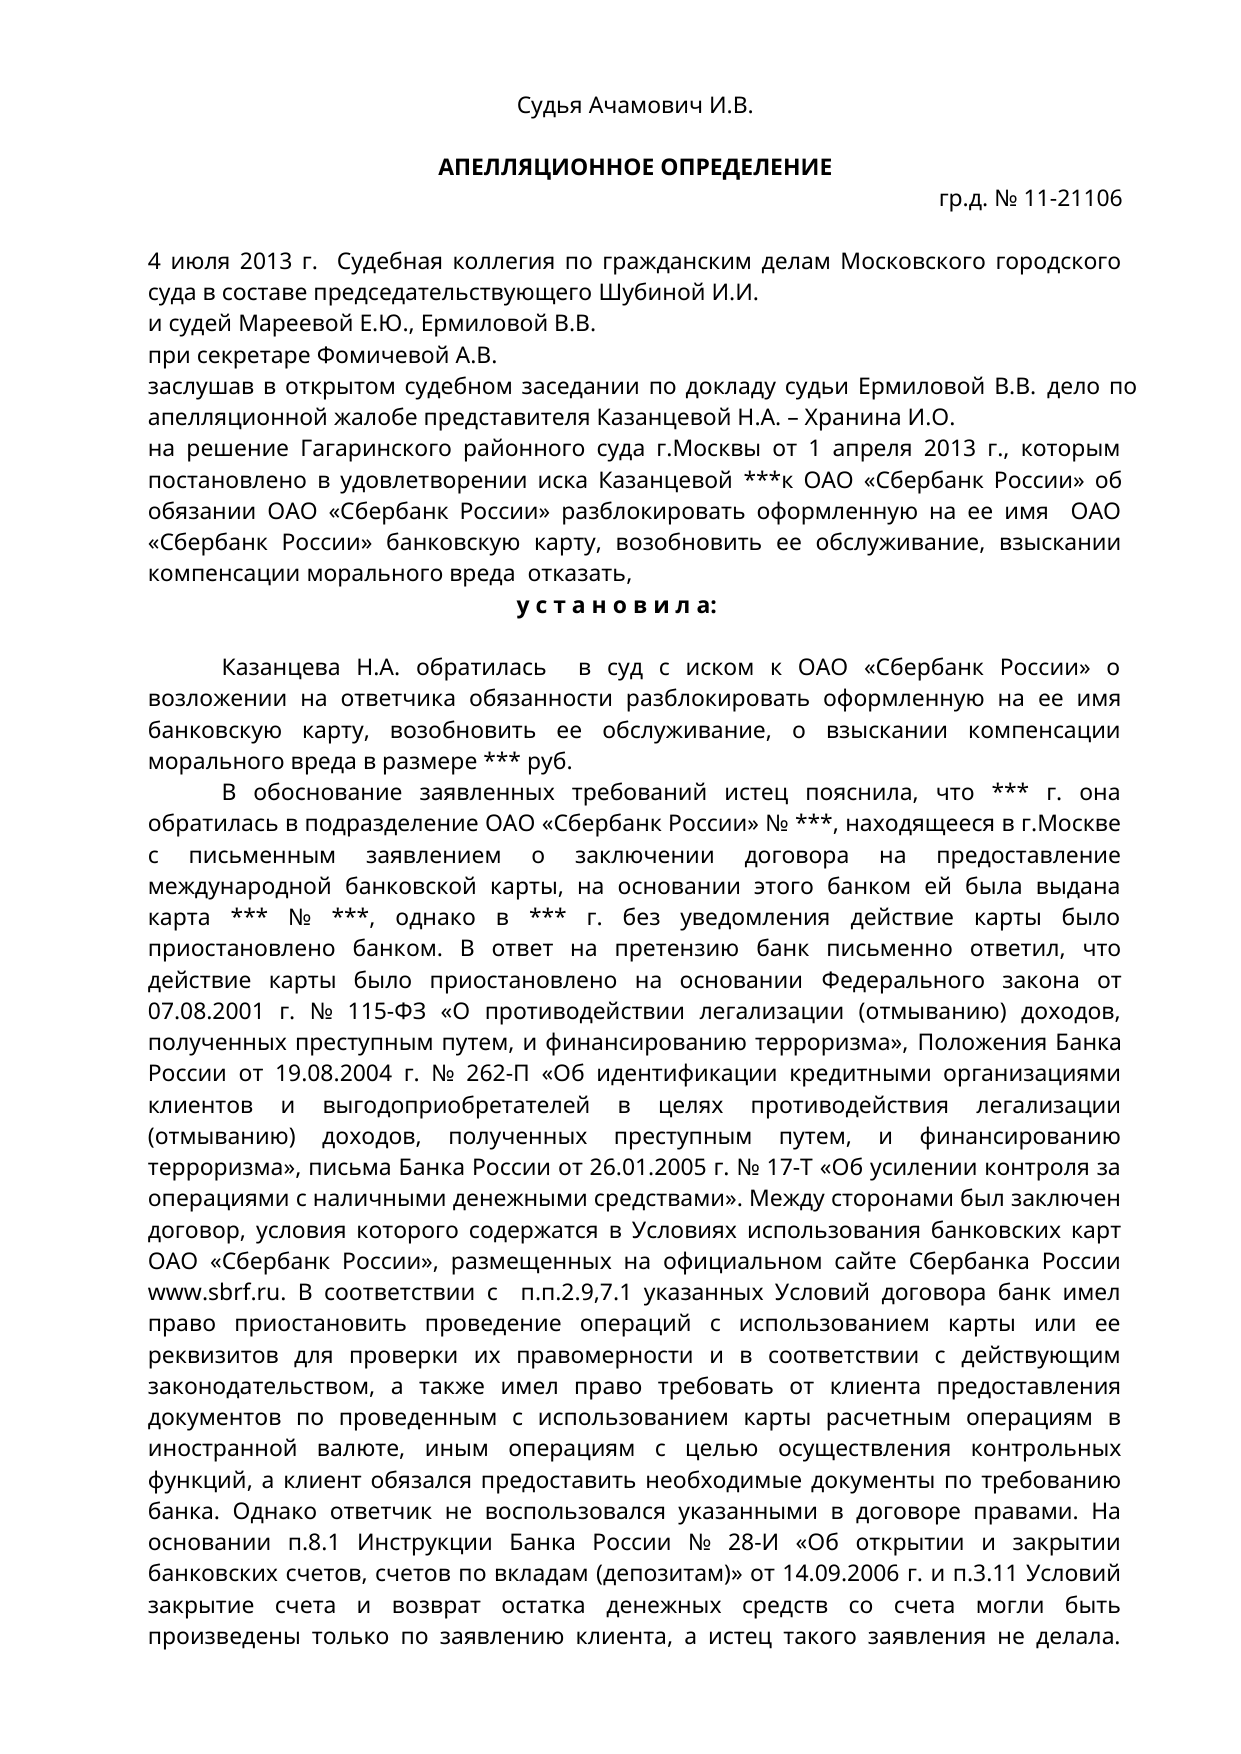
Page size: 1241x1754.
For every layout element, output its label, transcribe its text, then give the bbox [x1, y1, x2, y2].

text заслушав в открытом судебном заседании по докладу судьи Ермиловой В.В. дело по апелляционной жалобе представителя Казанцевой Н.А. – Хранина И.О. [148, 370, 1137, 432]
text Казанцева Н.А. обратилась в суд с иском к ОАО «Сбербанк России» о возложении на ответчика обязанности разблокировать оформленную на ее имя банковскую карту, возобновить ее обслуживание, о взыскании компенсации морального вреда в размере *** руб. [148, 651, 1122, 776]
text гр.д. № 11-21106 [148, 182, 1122, 214]
text на решение Гагаринского районного суда г.Москвы от 1 апреля ., которым постановлено в удовлетворении иска Казанцевой ***к ОАО «Сбербанк России» об обязании ОАО «Сбербанк России» разблокировать оформленную на ее имя ОАО «Сбербанк России» банковскую карту, возобновить ее обслуживание, взыскании компенсации морального вреда отказать, [148, 432, 1122, 589]
text и судей Мареевой Е.Ю., Ермиловой В.В. [148, 307, 1122, 339]
text Судья Ачамович И.В. [148, 89, 1122, 120]
text при секретаре Фомичевой А.В. [148, 339, 1122, 370]
text АПЕЛЛЯЦИОННОЕ ОПРЕДЕЛЕНИЕ [148, 151, 1122, 182]
text 4 июля . Судебная коллегия по гражданским делам Московского городского суда в составе председательствующего Шубиной И.И. [148, 245, 1122, 307]
text у с т а н о в и л а: [443, 589, 1152, 620]
